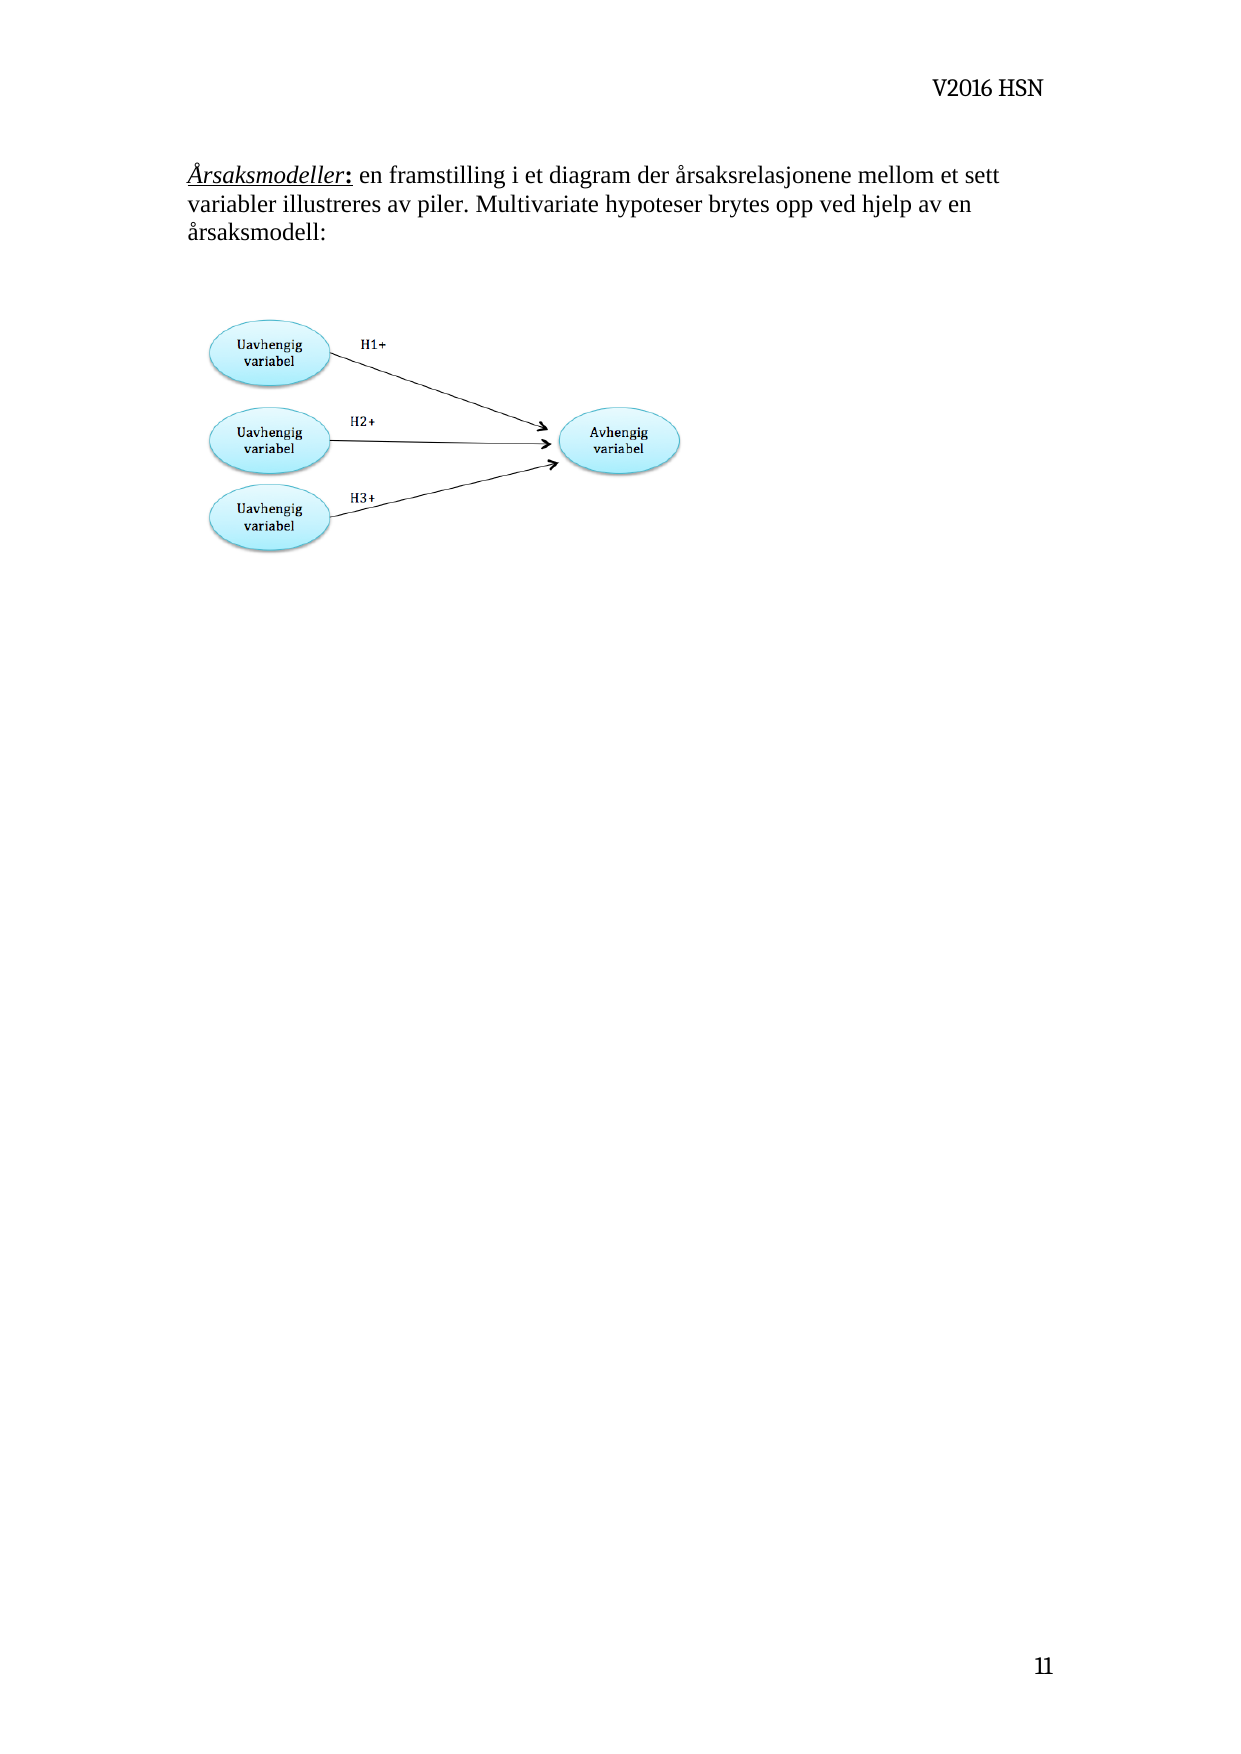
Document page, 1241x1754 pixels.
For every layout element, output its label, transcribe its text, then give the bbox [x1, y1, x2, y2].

picture [187, 303, 694, 562]
text Årsaksmodeller: en framstilling i et diagram der årsaksrelasjonene mellom et sett variabler illustreres av piler. Multivariate hypoteser brytes opp ved hjelp av en årsaksmodell: [187, 160, 1053, 246]
